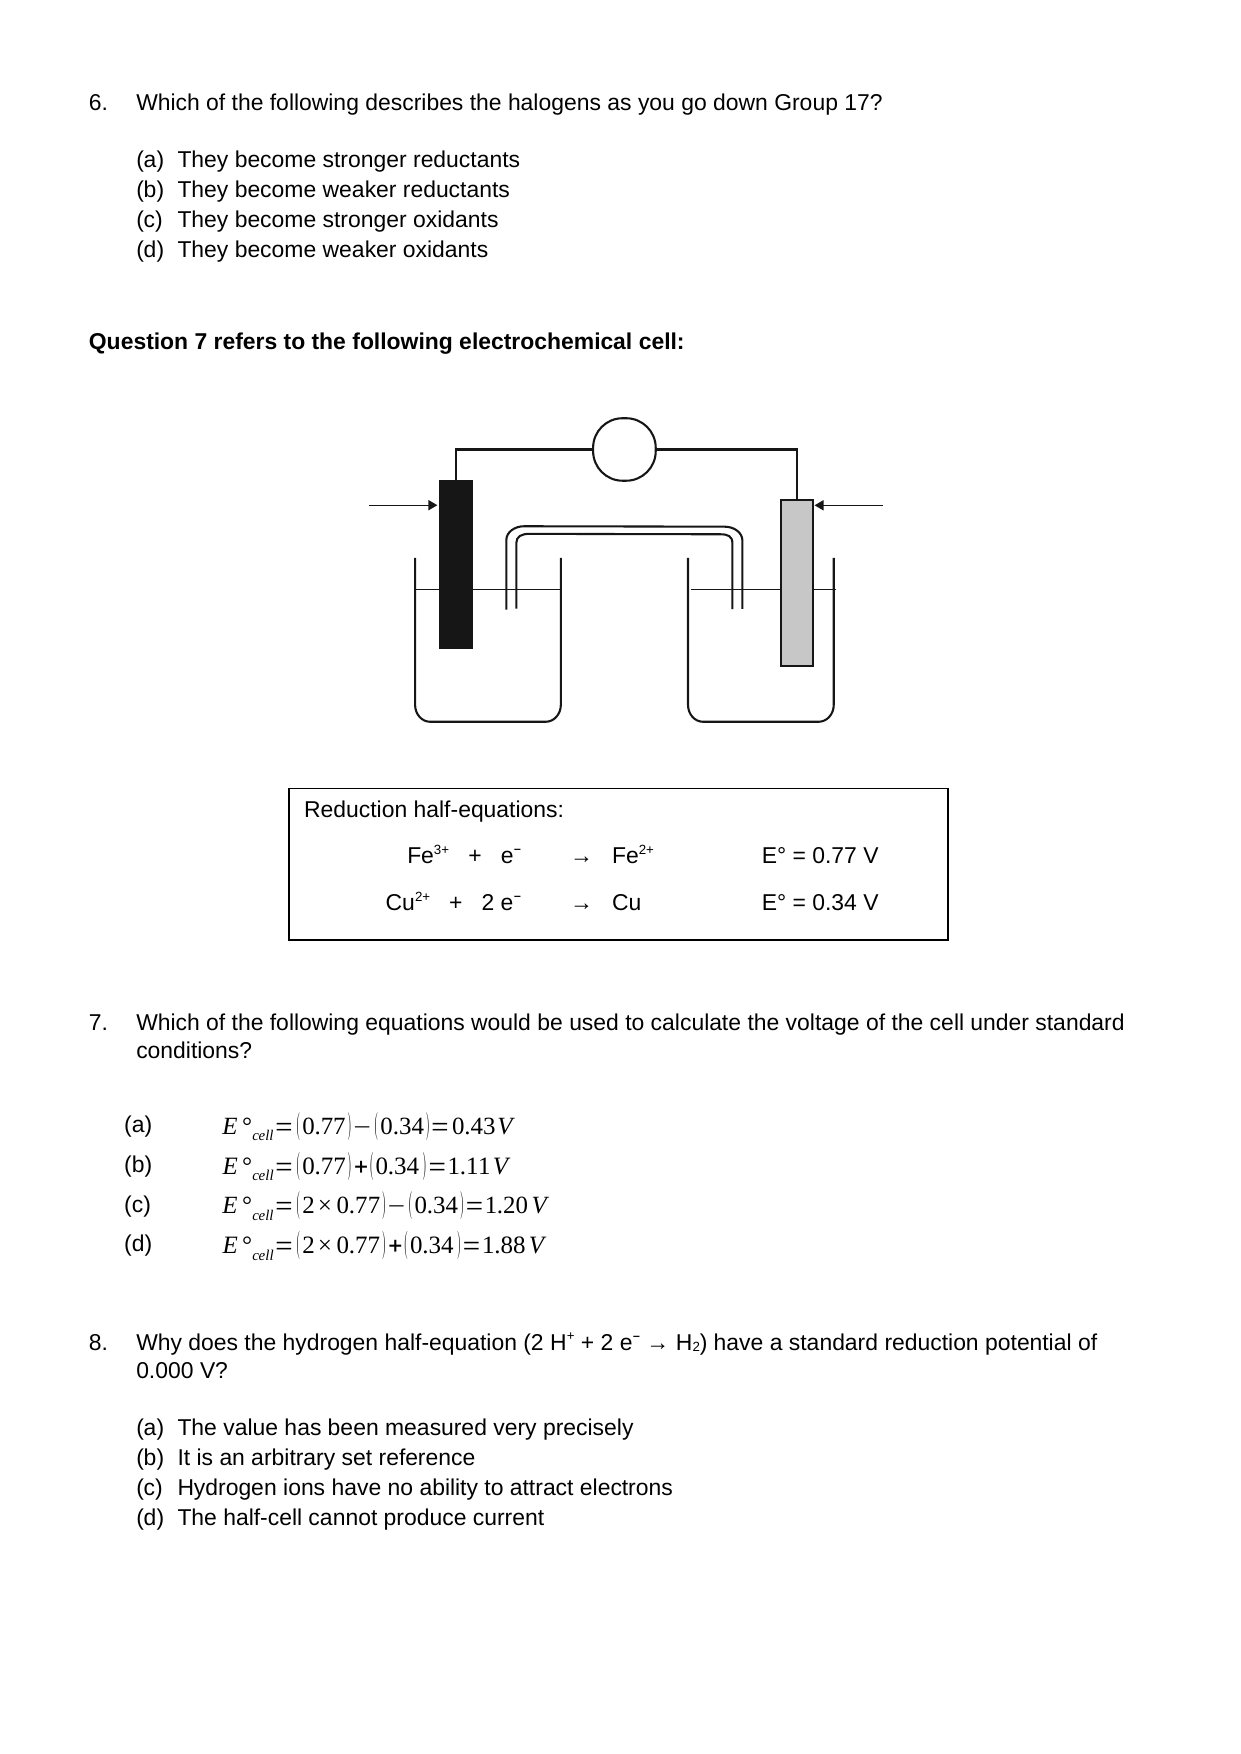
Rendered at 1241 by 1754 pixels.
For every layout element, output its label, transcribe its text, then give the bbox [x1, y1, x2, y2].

table_header (a) [106, 1111, 210, 1151]
list They become stronger oxidants [136, 206, 1152, 232]
table_cell [210, 1191, 727, 1230]
list They become stronger reductants [136, 146, 1152, 172]
list Hydrogen ions have no ability to attract electrons [136, 1474, 1152, 1501]
table_cell (c) [106, 1191, 210, 1230]
text Question 7 refers to the following electrochemical cell: [89, 328, 1152, 354]
table_cell [210, 1151, 727, 1191]
list Which of the following describes the halogens as you go down Group 17? [89, 89, 1152, 115]
list They become weaker reductants [136, 176, 1152, 202]
list They become weaker oxidants [136, 236, 1152, 262]
list The half-cell cannot produce current [136, 1504, 1152, 1531]
table_header [210, 1111, 727, 1151]
list The value has been measured very precisely [136, 1414, 1152, 1440]
list Which of the following equations would be used to calculate the voltage of the cell under standard conditions? [89, 1009, 1152, 1063]
table_cell (d) [106, 1230, 210, 1270]
list Why does the hydrogen half-equation (2 H+ + 2 e⁻ → H2) have a standard reduction potential of 0.000 V? [89, 1327, 1152, 1383]
table_cell [210, 1230, 727, 1270]
table_cell (b) [106, 1151, 210, 1191]
list It is an arbitrary set reference [136, 1444, 1152, 1470]
